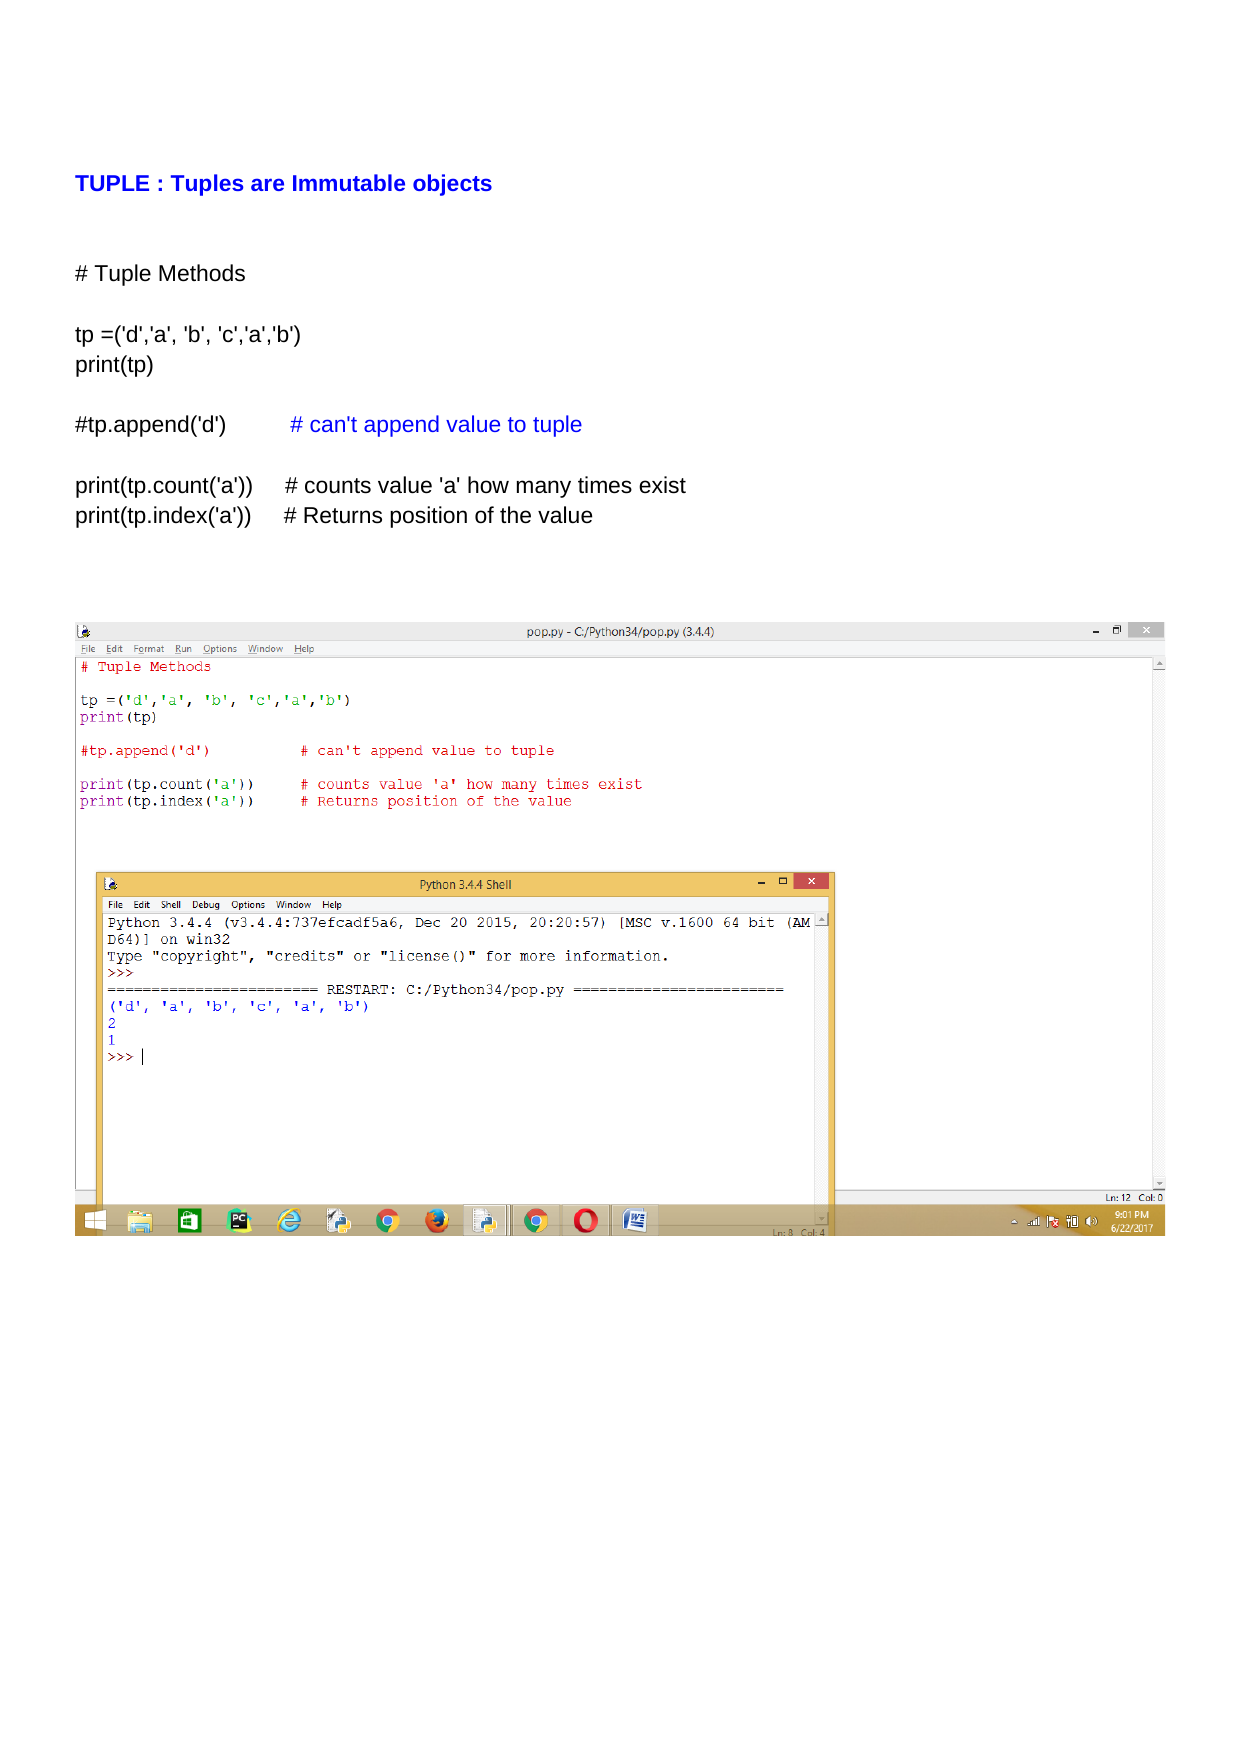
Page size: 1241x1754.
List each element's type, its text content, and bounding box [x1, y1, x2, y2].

text # Tuple Methods [75, 260, 1165, 287]
text TUPLE : Tuples are Immutable objects [75, 169, 1165, 196]
text tp =('d','a', 'b', 'c','a','b') [75, 321, 1165, 347]
text print(tp) [75, 351, 1165, 377]
text #tp.append('d') # can't append value to tuple [75, 411, 1165, 438]
text print(tp.count('a')) # counts value 'a' how many times exist [75, 472, 1165, 498]
picture [75, 622, 1166, 1236]
text print(tp.index('a')) # Returns position of the value [75, 502, 1165, 528]
